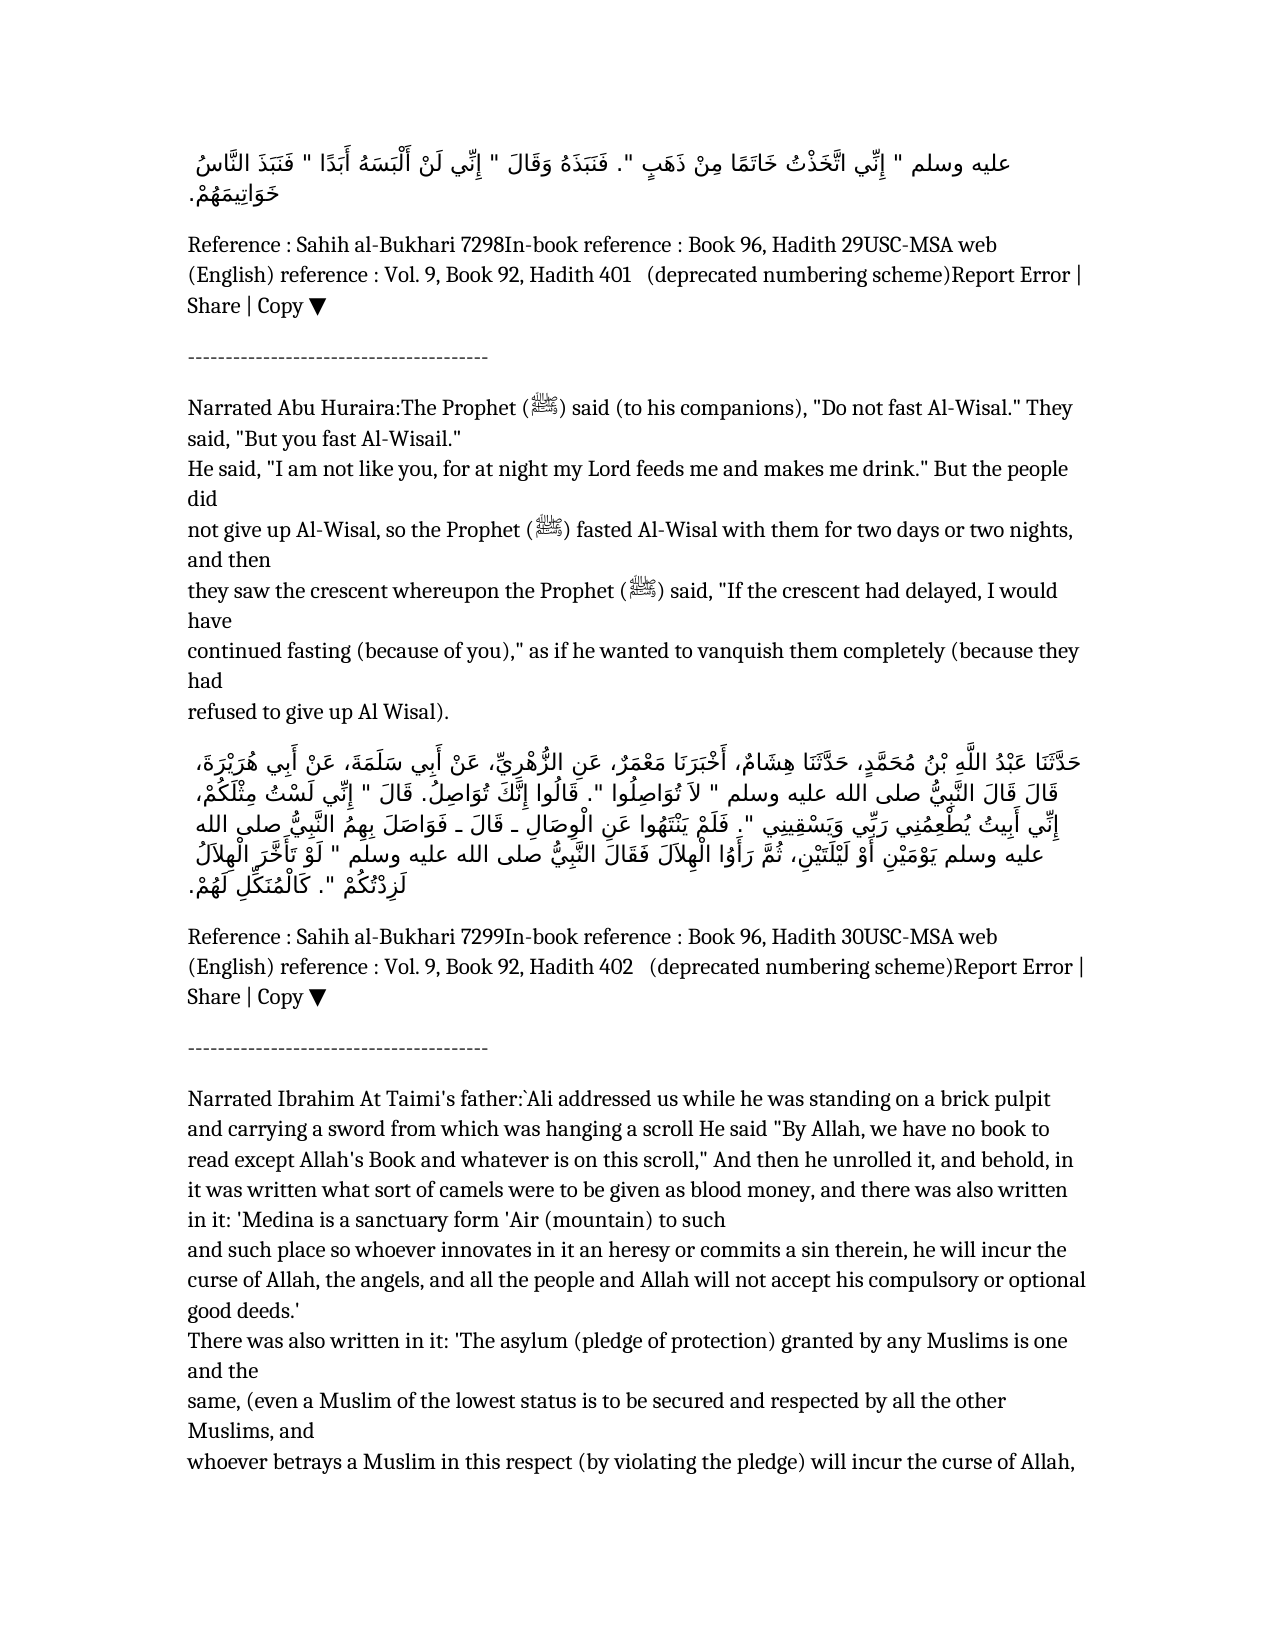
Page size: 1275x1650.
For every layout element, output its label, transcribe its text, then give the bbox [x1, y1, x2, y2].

text حَدَّثَنَا عَبْدُ اللَّهِ بْنُ مُحَمَّدٍ، حَدَّثَنَا هِشَامٌ، أَخْبَرَنَا مَعْمَرٌ، عَنِ الزُّهْرِيِّ، عَنْ أَبِي سَلَمَةَ، عَنْ أَبِي هُرَيْرَةَ، قَالَ قَالَ النَّبِيُّ صلى الله عليه وسلم ‏"‏ لاَ تُوَاصِلُوا ‏"‏‏.‏ قَالُوا إِنَّكَ تُوَاصِلُ‏.‏ قَالَ ‏"‏ إِنِّي لَسْتُ مِثْلَكُمْ، إِنِّي أَبِيتُ يُطْعِمُنِي رَبِّي وَيَسْقِينِي ‏"‏‏.‏ فَلَمْ يَنْتَهُوا عَنِ الْوِصَالِ ـ قَالَ ـ فَوَاصَلَ بِهِمُ النَّبِيُّ صلى الله عليه وسلم يَوْمَيْنِ أَوْ لَيْلَتَيْنِ، ثُمَّ رَأَوُا الْهِلاَلَ فَقَالَ النَّبِيُّ صلى الله عليه وسلم ‏"‏ لَوْ تَأَخَّرَ الْهِلاَلُ لَزِدْتُكُمْ ‏"‏‏.‏ كَالْمُنَكِّلِ لَهُمْ‏.‏ [187, 749, 1087, 899]
text ---------------------------------------- [187, 343, 1087, 370]
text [187, 1086, 1087, 1475]
text Reference : Sahih al-Bukhari 7299In-book reference : Book 96, Hadith 30USC-MSA web (English) reference : Vol. 9, Book 92, Hadith 402 (deprecated numbering scheme)Report Error | Share | Copy ▼ [187, 923, 1087, 1010]
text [187, 150, 1087, 207]
text ---------------------------------------- [187, 1035, 1087, 1061]
text Reference : Sahih al-Bukhari 7298In-book reference : Book 96, Hadith 29USC-MSA web (English) reference : Vol. 9, Book 92, Hadith 401 (deprecated numbering scheme)Report Error | Share | Copy ▼ [187, 232, 1087, 319]
text Narrated Abu Huraira:The Prophet (ﷺ) said (to his companions), "Do not fast Al-Wisal." They said, "But you fast Al-Wisail." He said, "I am not like you, for at night my Lord feeds me and makes me drink." But the people did not give up Al-Wisal, so the Prophet (ﷺ) fasted Al-Wisal with them for two days or two nights, and then they saw the crescent whereupon the Prophet (ﷺ) said, "If the crescent had delayed, I would have continued fasting (because of you)," as if he wanted to vanquish them completely (because they had refused to give up Al Wisal). [187, 394, 1087, 725]
